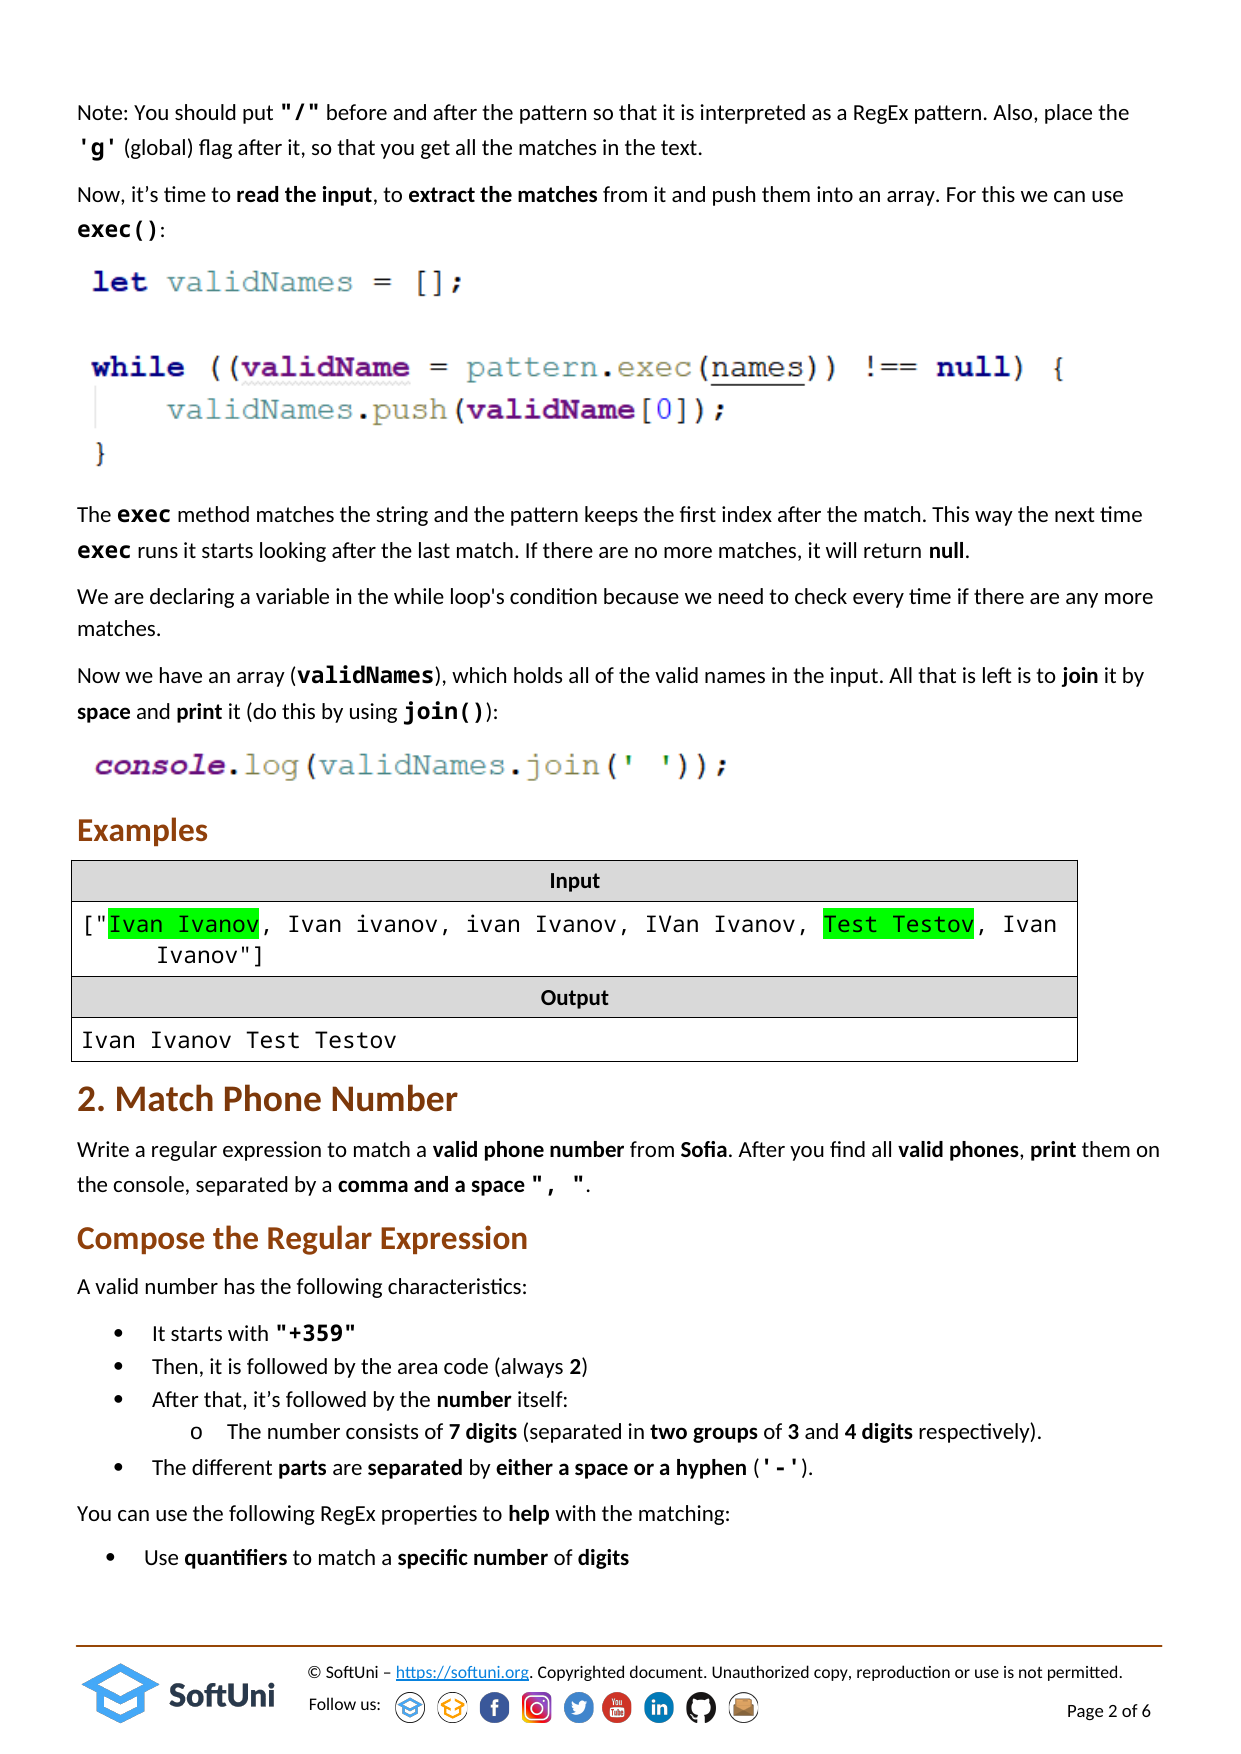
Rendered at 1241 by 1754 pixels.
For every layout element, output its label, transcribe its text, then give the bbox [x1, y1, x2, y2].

picture [602, 1692, 632, 1723]
table_header Input [72, 861, 1077, 901]
list After that, it’s followed by the number itself: [114, 1385, 1163, 1413]
picture [728, 1692, 759, 1723]
picture [479, 1692, 510, 1723]
text You can use the following RegEx properties to help with the matching: [77, 1499, 1163, 1527]
table_cell Output [72, 977, 1077, 1017]
list Use quantifiers to match a specific number of digits [106, 1543, 1163, 1572]
picture [644, 1714, 653, 1723]
picture [564, 1692, 594, 1723]
picture [395, 1692, 425, 1723]
text The exec method matches the string and the pattern keeps the first index after the match. This way the next time exec runs it starts looking after the last match. If there are no more matches, it will return null. [77, 498, 1163, 565]
list The number consists of 7 digits (separated in two groups of 3 and 4 digits respectively). [189, 1417, 1163, 1446]
picture [76, 743, 740, 792]
picture [658, 1705, 667, 1714]
subtitle Compose the Regular Expression [77, 1217, 1163, 1257]
picture [686, 1692, 716, 1723]
picture [437, 1692, 468, 1723]
text A valid number has the following characteristics: [77, 1272, 1163, 1300]
text Now, it’s time to read the input, to extract the matches from it and push them into an array. For this we can use exec(): [77, 180, 1163, 244]
table_cell ["Ivan Ivanov, Ivan ivanov, ivan Ivanov, IVan Ivanov, Test Testov, Ivan Ivanov"] [72, 902, 1077, 976]
picture [644, 1692, 653, 1701]
picture [665, 1714, 674, 1723]
picture [75, 1658, 281, 1729]
picture [522, 1692, 552, 1723]
text Now we have an array (validNames), which holds all of the valid names in the input. All that is left is to join it by space and print it (do this by using join()): [77, 659, 1163, 726]
table_cell Ivan Ivanov Test Testov [72, 1018, 1077, 1061]
subtitle Examples [77, 809, 1163, 849]
text We are declaring a variable in the while loop's condition because we need to check every time if there are any more matches. [77, 582, 1163, 642]
list It starts with "+359" [114, 1317, 1163, 1348]
text Note: You should put "/" before and after the pattern so that it is interpreted as a RegEx pattern. Also, place the 'g' (global) flag after it, so that you get all the matches in the text. [77, 95, 1163, 163]
list The different parts are separated by either a space or a hyphen ('-'). [114, 1450, 1163, 1482]
text Write a regular expression to match a valid phone number from Sofia. After you find all valid phones, print them on the console, separated by a comma and a space ", ". [77, 1136, 1163, 1199]
subtitle Match Phone Number [77, 1074, 1163, 1120]
picture [665, 1692, 674, 1701]
picture [76, 261, 1082, 482]
list Then, it is followed by the area code (always 2) [114, 1352, 1163, 1381]
